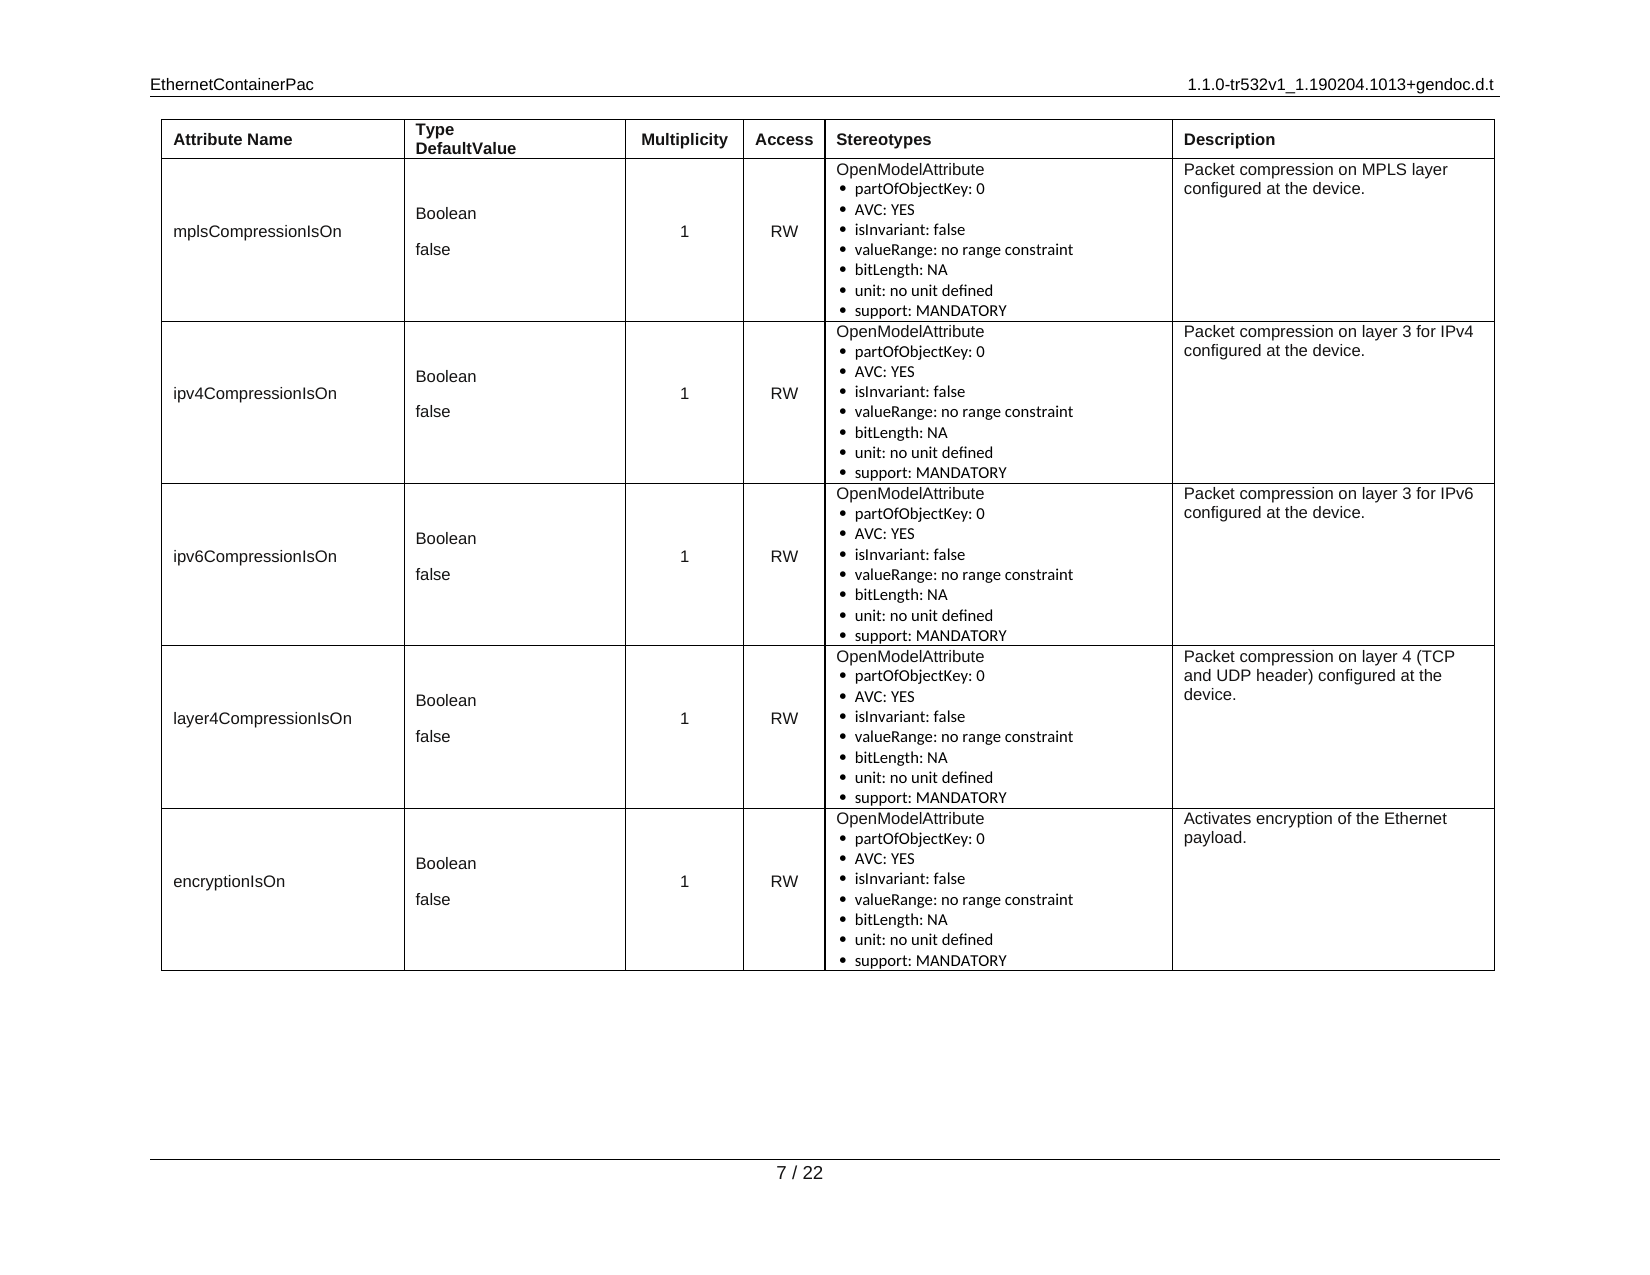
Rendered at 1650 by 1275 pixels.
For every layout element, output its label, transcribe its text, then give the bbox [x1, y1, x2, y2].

table_header Type DefaultValue [405, 120, 625, 158]
table_cell Boolean false [405, 322, 625, 483]
table_cell mplsCompressionIsOn [162, 159, 404, 321]
table_cell Boolean false [405, 159, 625, 321]
table_cell layer4CompressionIsOn [162, 646, 404, 808]
table_cell 1 [626, 159, 743, 321]
table_cell RW [744, 484, 824, 645]
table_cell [826, 159, 1172, 321]
table_cell encryptionIsOn [162, 809, 404, 970]
table_header Stereotypes [826, 120, 1172, 158]
table_cell RW [744, 809, 824, 970]
table_cell 1 [626, 322, 743, 483]
table_header Multiplicity [626, 120, 743, 158]
table_cell Packet compression on layer 4 (TCP and UDP header) configured at the device. [1173, 646, 1494, 808]
table_cell ipv6CompressionIsOn [162, 484, 404, 645]
table_cell Boolean false [405, 809, 625, 970]
table_header Access [744, 120, 824, 158]
table_header Attribute Name [162, 120, 404, 158]
table_cell ipv4CompressionIsOn [162, 322, 404, 483]
table_header Description [1173, 120, 1494, 158]
table_cell Packet compression on layer 3 for IPv6 configured at the device. [1173, 484, 1494, 645]
table_cell 1 [626, 809, 743, 970]
table_cell 1 [626, 484, 743, 645]
table_cell RW [744, 322, 824, 483]
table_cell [826, 809, 1172, 970]
table_cell Packet compression on layer 3 for IPv4 configured at the device. [1173, 322, 1494, 483]
table_cell RW [744, 159, 824, 321]
table_cell Activates encryption of the Ethernet payload. [1173, 809, 1494, 970]
table_cell Boolean false [405, 484, 625, 645]
table_cell Boolean false [405, 646, 625, 808]
table_cell 1 [626, 646, 743, 808]
table_cell Packet compression on MPLS layer configured at the device. [1173, 159, 1494, 321]
table_cell RW [744, 646, 824, 808]
